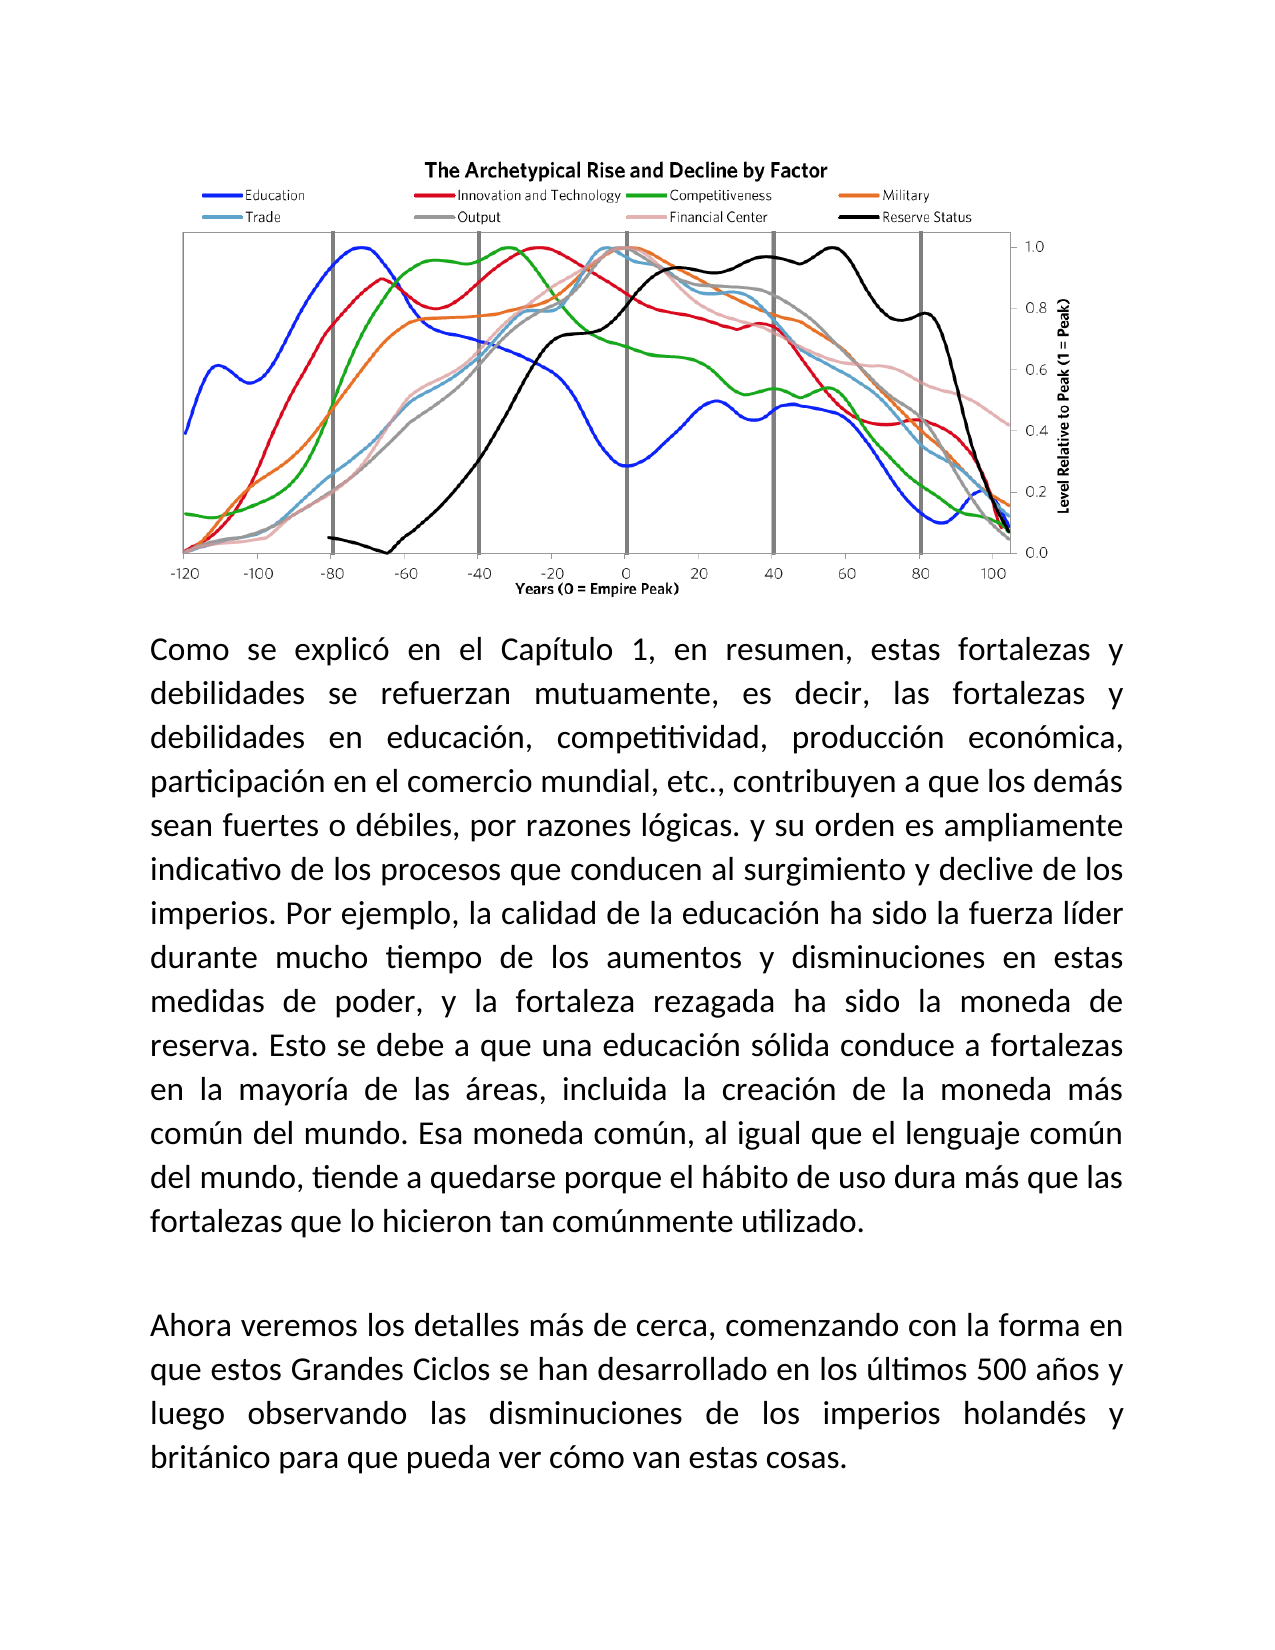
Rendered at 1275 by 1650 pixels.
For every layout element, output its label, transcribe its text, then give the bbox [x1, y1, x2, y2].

text Como se explicó en el Capítulo 1, en resumen, estas fortalezas y debilidades se refuerzan mutuamente, es decir, las fortalezas y debilidades en educación, competitividad, producción económica, participación en el comercio mundial, etc., contribuyen a que los demás sean fuertes o débiles, por razones lógicas. y su orden es ampliamente indicativo de los procesos que conducen al surgimiento y declive de los imperios. Por ejemplo, la calidad de la educación ha sido la fuerza líder durante mucho tiempo de los aumentos y disminuciones en estas medidas de poder, y la fortaleza rezagada ha sido la moneda de reserva. Esto se debe a que una educación sólida conduce a fortalezas en la mayoría de las áreas, incluida la creación de la moneda más común del mundo. Esa moneda común, al igual que el lenguaje común del mundo, tiende a quedarse porque el hábito de uso dura más que las fortalezas que lo hicieron tan comúnmente utilizado. [150, 628, 1125, 1240]
picture [150, 150, 1125, 610]
text Ahora veremos los detalles más de cerca, comenzando con la forma en que estos Grandes Ciclos se han desarrollado en los últimos 500 años y luego observando las disminuciones de los imperios holandés y británico para que pueda ver cómo van estas cosas. [150, 1260, 1125, 1477]
